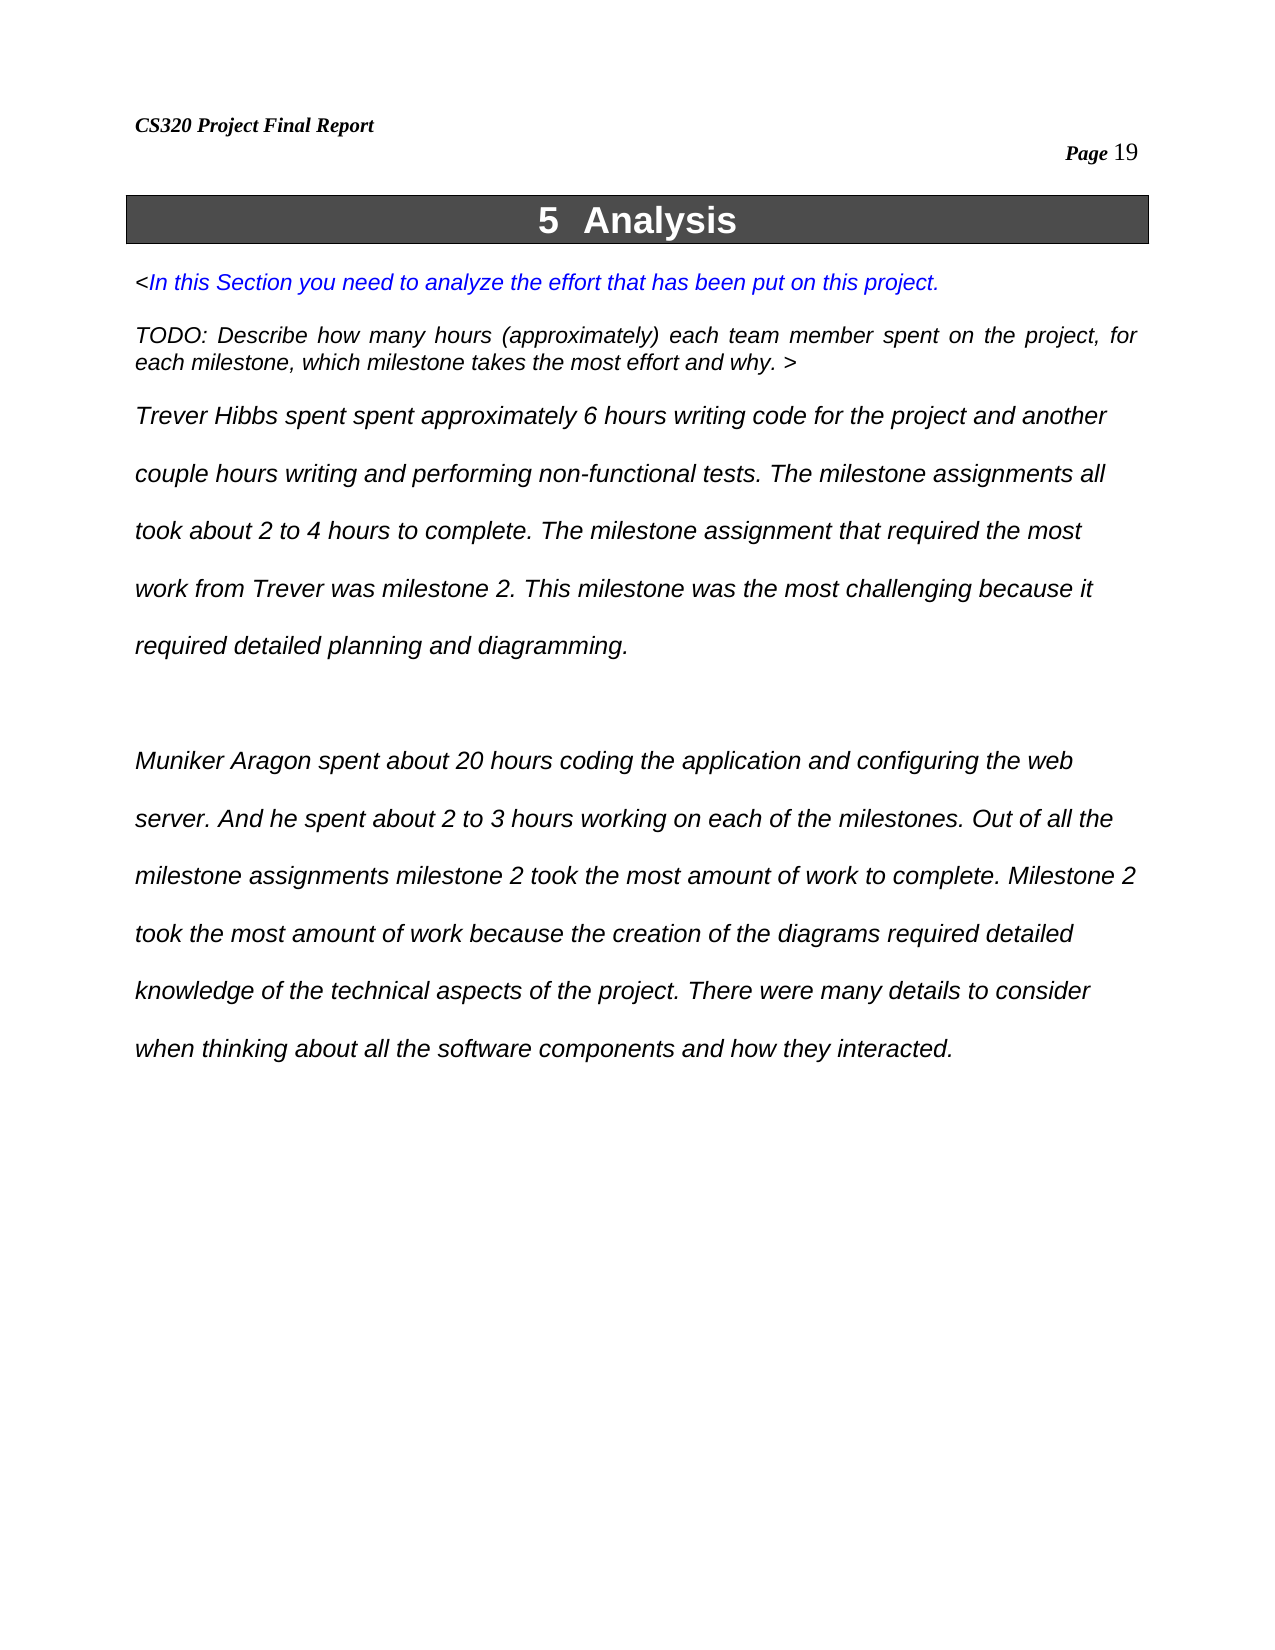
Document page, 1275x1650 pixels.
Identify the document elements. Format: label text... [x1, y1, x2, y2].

text <In this Section you need to analyze the effort that has been put on this project. [135, 269, 1140, 296]
text Trever Hibbs spent spent approximately 6 hours writing code for the project and another couple hours writing and performing non-functional tests. The milestone assignments all took about 2 to 4 hours to complete. The milestone assignment that required the most work from Trever was milestone 2. This milestone was the most challenging because it required detailed planning and diagramming. [135, 401, 1140, 660]
text Muniker Aragon spent about 20 hours coding the application and configuring the web server. And he spent about 2 to 3 hours working on each of the milestones. Out of all the milestone assignments milestone 2 took the most amount of work to complete. Milestone 2 took the most amount of work because the creation of the diagrams required detailed knowledge of the technical aspects of the project. There were many details to consider when thinking about all the software components and how they interacted. [135, 746, 1140, 1062]
text TODO: Describe how many hours (approximately) each team member spent on the project, for each milestone, which milestone takes the most effort and why. > [135, 322, 1140, 375]
subtitle Analysis [127, 196, 1148, 243]
